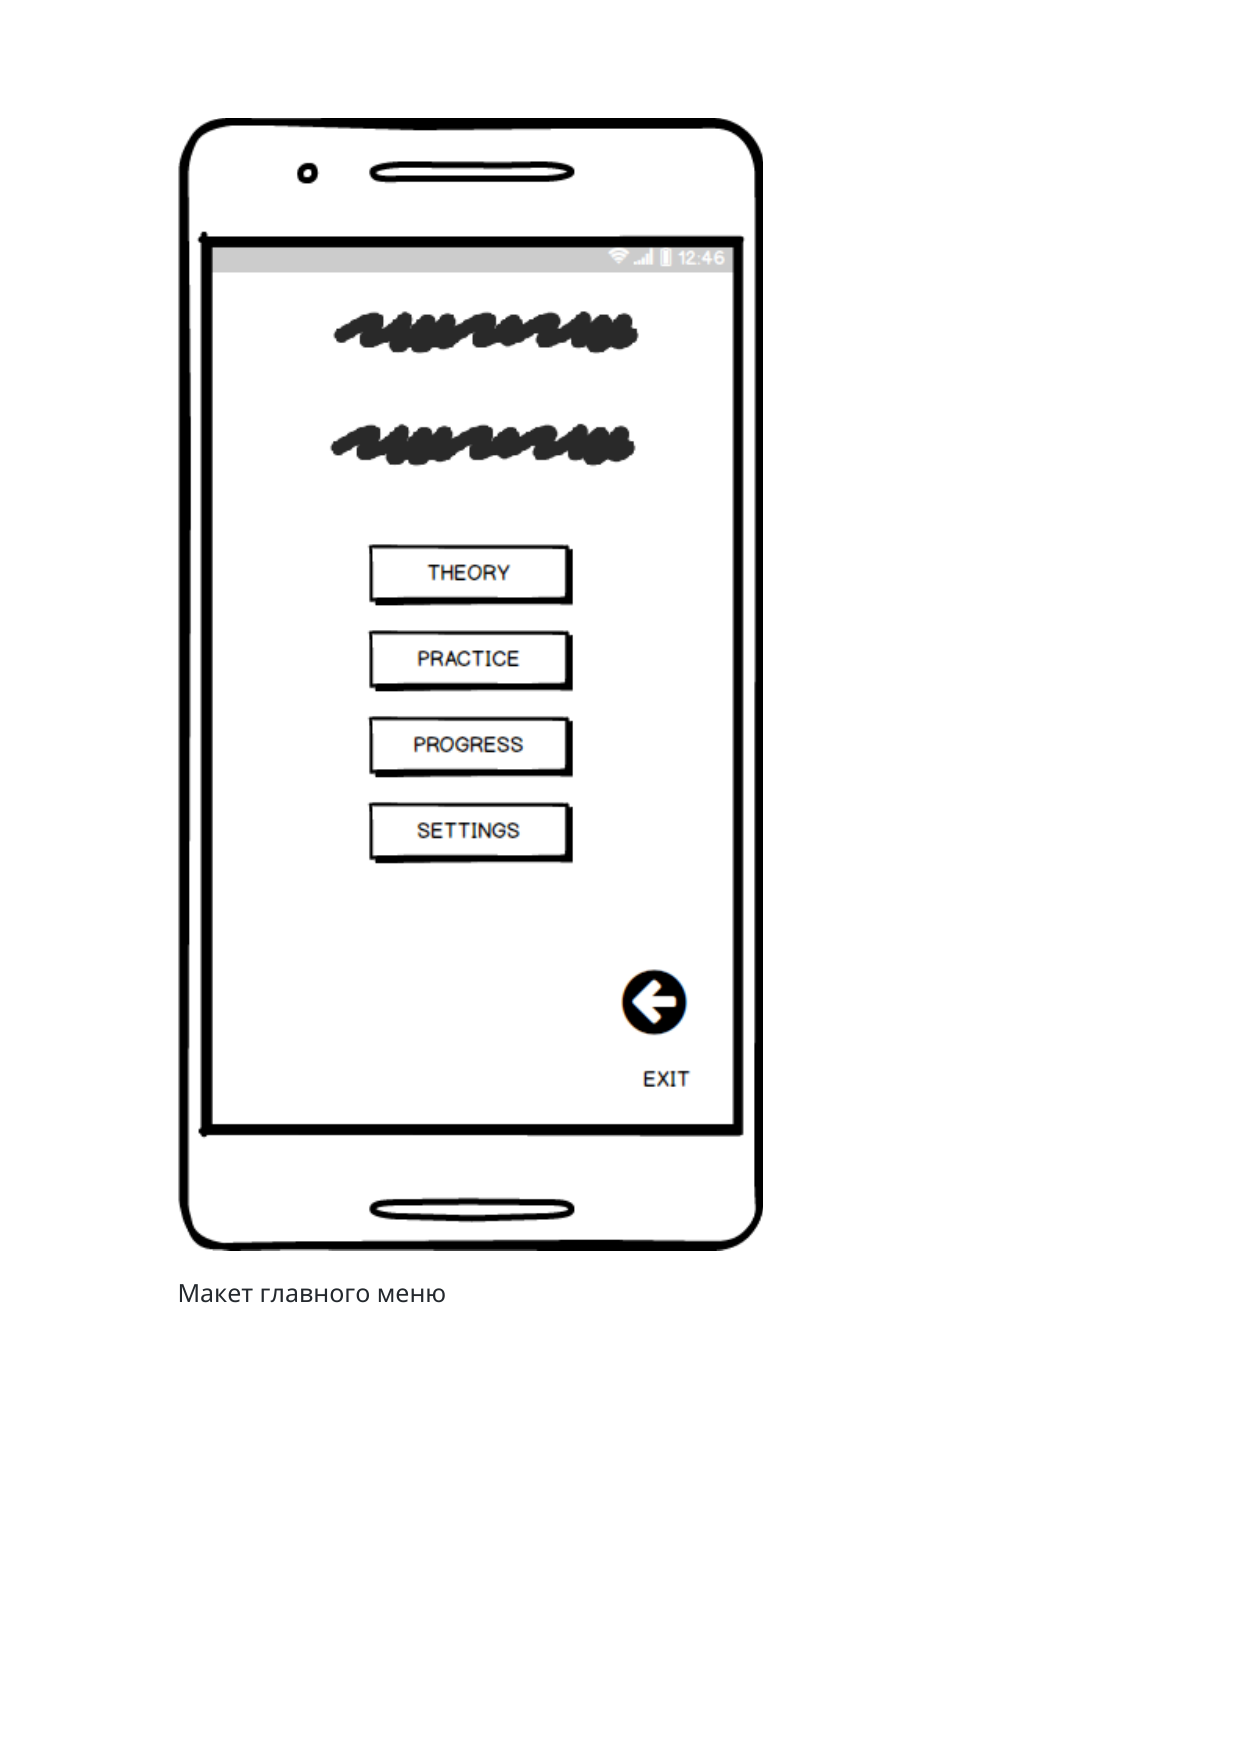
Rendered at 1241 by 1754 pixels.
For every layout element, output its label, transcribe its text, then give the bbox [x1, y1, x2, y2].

text Макет главного меню [177, 1276, 1152, 1309]
picture [177, 118, 763, 1251]
